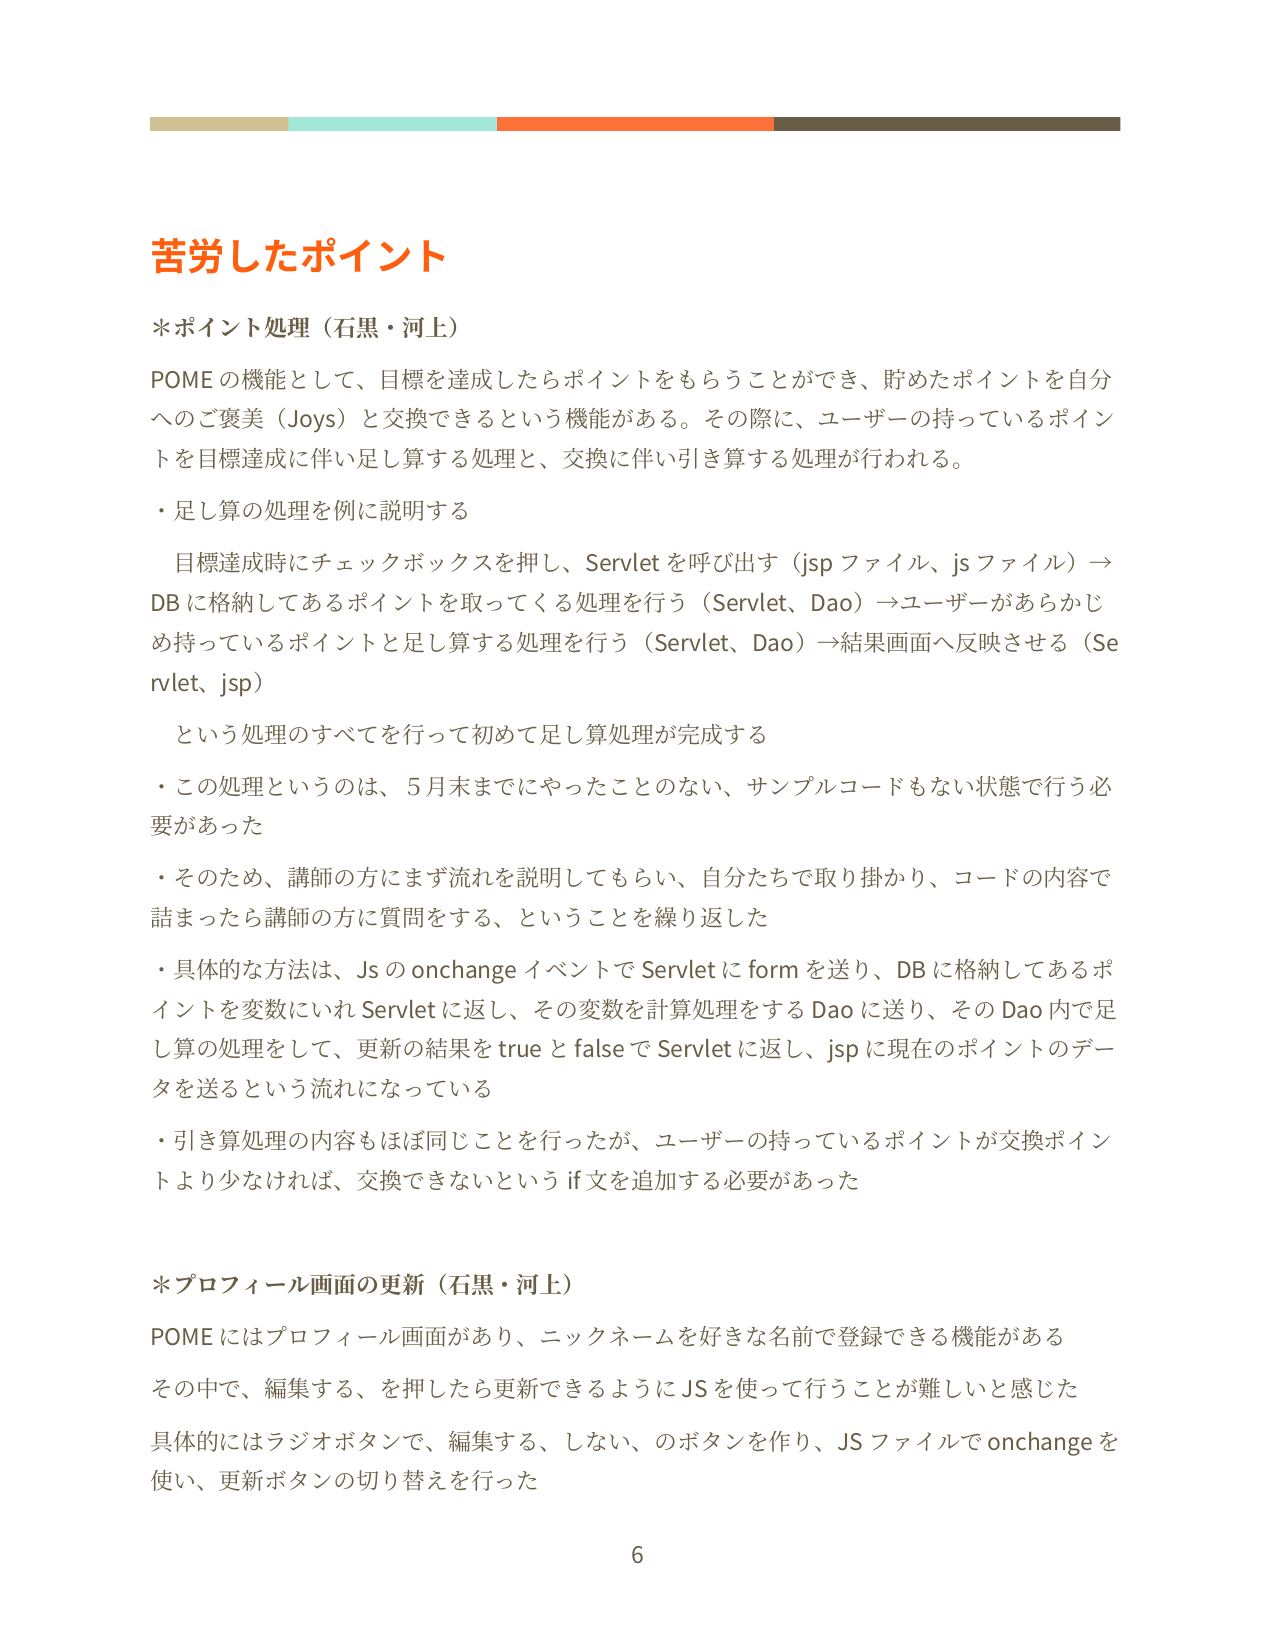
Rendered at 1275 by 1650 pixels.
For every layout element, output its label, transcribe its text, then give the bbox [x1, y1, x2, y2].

text ・具体的な方法は、JsのonchangeイベントでServletにformを送り、DBに格納してあるポイントを変数にいれServletに返し、その変数を計算処理をするDaoに送り、そのDao内で足し算の処理をして、更新の結果をtrueとfalseでServletに返し、jspに現在のポイントのデータを送るという流れになっている [150, 952, 1125, 1104]
text 具体的にはラジオボタンで、編集する、しない、のボタンを作り、JSファイルでonchangeを使い、更新ボタンの切り替えを行った [150, 1424, 1125, 1496]
text その中で、編集する、を押したら更新できるようにJSを使って行うことが難しいと感じた [150, 1371, 1125, 1404]
subtitle 苦労したポイント [150, 227, 1125, 281]
text POMEの機能として、目標を達成したらポイントをもらうことができ、貯めたポイントを自分へのご褒美（Joys）と交換できるという機能がある。その際に、ユーザーの持っているポイントを目標達成に伴い足し算する処理と、交換に伴い引き算する処理が行われる。 [150, 362, 1125, 474]
text ・足し算の処理を例に説明する [150, 493, 1125, 526]
text ＊ポイント処理（石黒・河上） [150, 309, 1125, 342]
text ・引き算処理の内容もほぼ同じことを行ったが、ユーザーの持っているポイントが交換ポイントより少なければ、交換できないというif文を追加する必要があった [150, 1123, 1125, 1196]
picture [150, 117, 1121, 131]
text ・そのため、講師の方にまず流れを説明してもらい、自分たちで取り掛かり、コードの内容で詰まったら講師の方に質問をする、ということを繰り返した [150, 860, 1125, 933]
text POMEにはプロフィール画面があり、ニックネームを好きな名前で登録できる機能がある [150, 1319, 1125, 1352]
text ＊プロフィール画面の更新（石黒・河上） [150, 1267, 1125, 1300]
text 目標達成時にチェックボックスを押し、Servletを呼び出す（jspファイル、jsファイル）→DBに格納してあるポイントを取ってくる処理を行う（Servlet、Dao）→ユーザーがあらかじめ持っているポイントと足し算する処理を行う（Servlet、Dao）→結果画面へ反映させる（Servlet、jsp） [150, 545, 1125, 698]
text ・この処理というのは、５月末までにやったことのない、サンプルコードもない状態で行う必要があった [150, 769, 1125, 841]
text という処理のすべてを行って初めて足し算処理が完成する [150, 717, 1125, 750]
